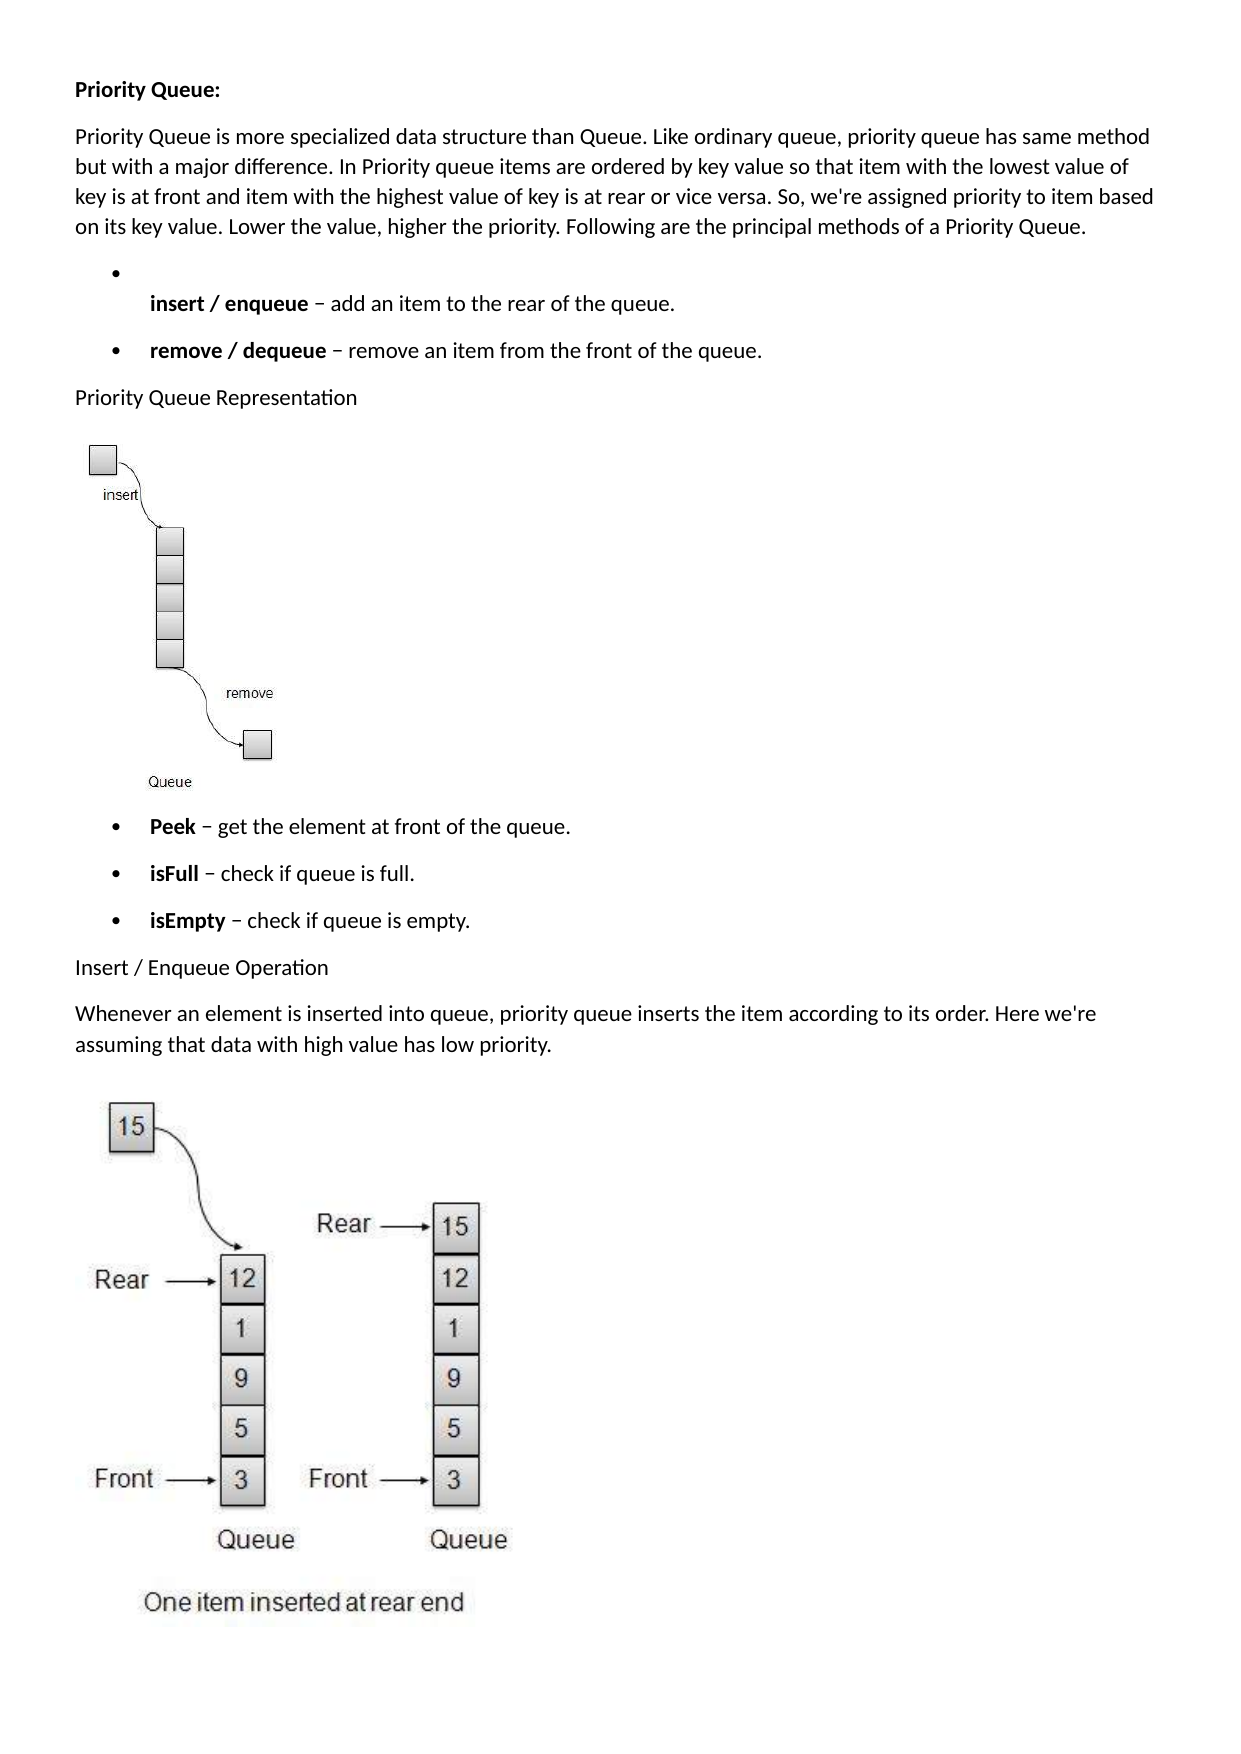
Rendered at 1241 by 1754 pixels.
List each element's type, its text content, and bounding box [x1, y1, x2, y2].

list insert / enqueue − add an item to the rear of the queue. [112, 259, 1165, 318]
list isFull − check if queue is full. [112, 859, 1165, 887]
text Priority Queue: [75, 75, 1165, 103]
picture [75, 430, 286, 794]
list isEmpty − check if queue is empty. [112, 906, 1165, 934]
list remove / dequeue − remove an item from the front of the queue. [112, 336, 1165, 364]
picture [75, 1076, 515, 1627]
text Whenever an element is inserted into queue, priority queue inserts the item according to its order. Here we're assuming that data with high value has low priority. [75, 999, 1165, 1058]
text Priority Queue is more specialized data structure than Queue. Like ordinary queue, priority queue has same method but with a major difference. In Priority queue items are ordered by key value so that item with the lowest value of key is at front and item with the highest value of key is at rear or vice versa. So, we're assigned priority to item based on its key value. Lower the value, higher the priority. Following are the principal methods of a Priority Queue. [75, 122, 1165, 241]
text Priority Queue Representation [75, 383, 1165, 411]
text Insert / Enqueue Operation [75, 953, 1165, 981]
list Peek − get the element at front of the queue. [112, 812, 1165, 840]
